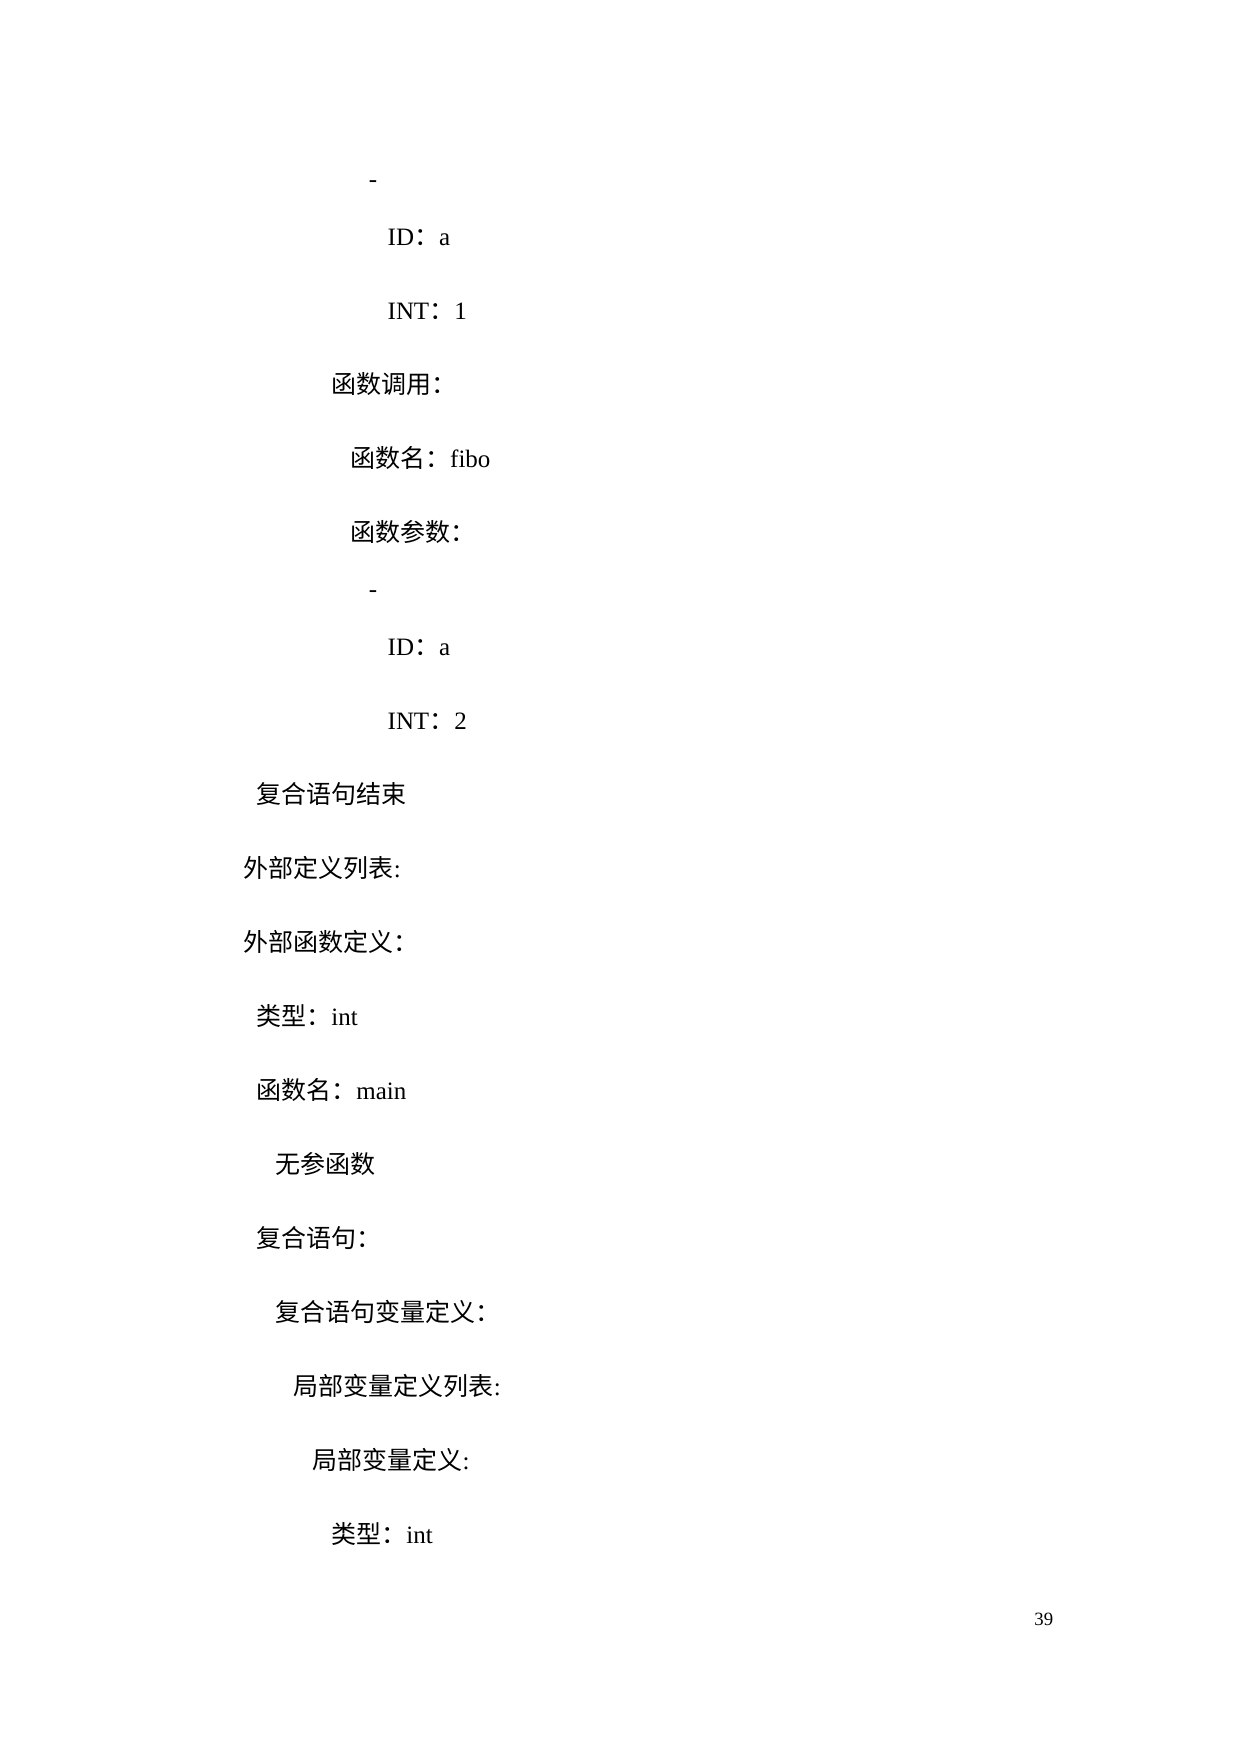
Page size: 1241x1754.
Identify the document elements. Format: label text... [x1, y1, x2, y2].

text 函数调用： [187, 350, 1053, 415]
text 外部定义列表: [187, 834, 1053, 899]
text 函数名：main [187, 1056, 1053, 1121]
text INT：2 [187, 686, 1053, 751]
text 无参函数 [187, 1130, 1053, 1195]
text 复合语句： [187, 1204, 1053, 1269]
text 复合语句变量定义： [187, 1278, 1053, 1343]
text ID：a [187, 202, 1053, 267]
text 外部函数定义： [187, 908, 1053, 973]
text 函数名：fibo [187, 424, 1053, 489]
text 类型：int [187, 1500, 1053, 1565]
text 类型：int [187, 982, 1053, 1047]
text 函数参数： [187, 498, 1053, 563]
text - [187, 162, 1053, 194]
text 局部变量定义列表: [187, 1352, 1053, 1417]
text ID：a [187, 612, 1053, 677]
text 复合语句结束 [187, 760, 1053, 825]
text - [187, 572, 1053, 604]
text 局部变量定义: [187, 1426, 1053, 1491]
text INT：1 [187, 276, 1053, 341]
